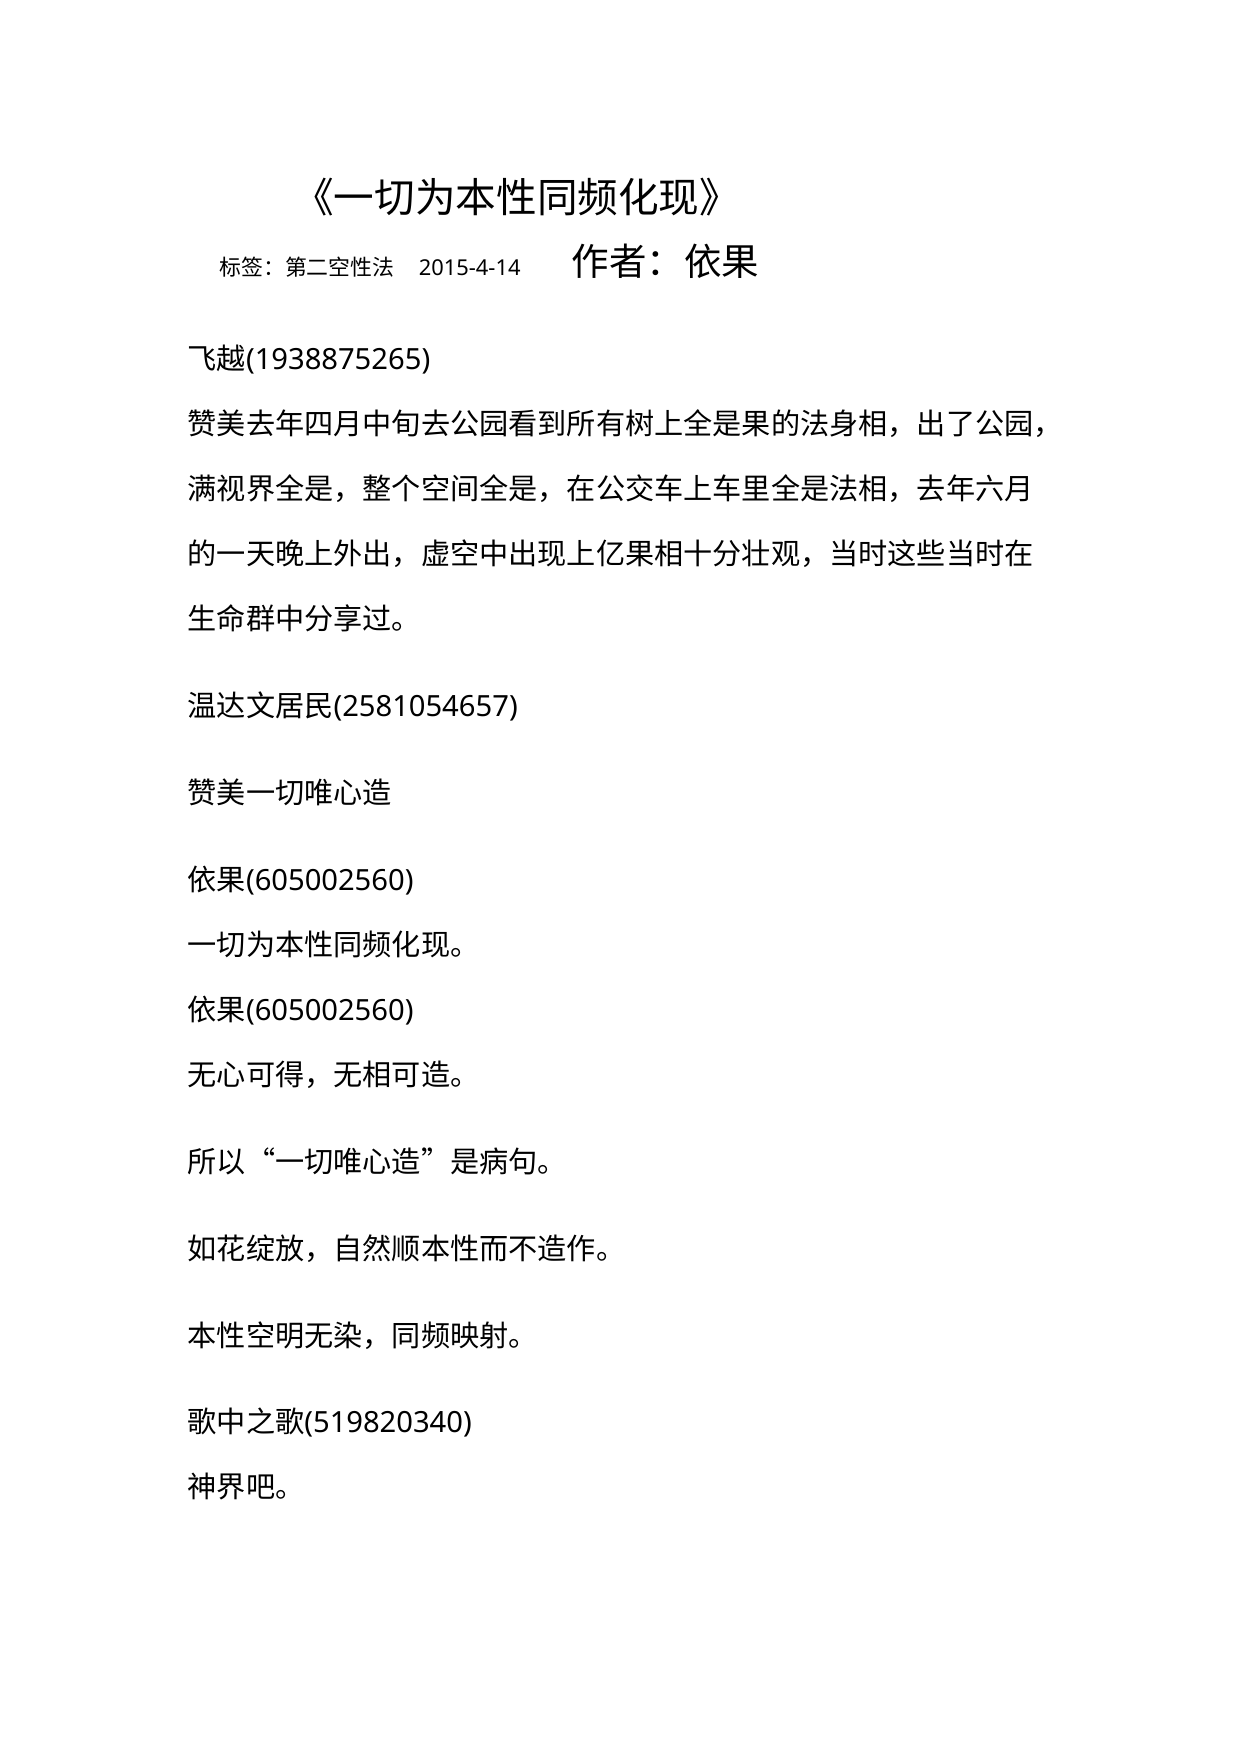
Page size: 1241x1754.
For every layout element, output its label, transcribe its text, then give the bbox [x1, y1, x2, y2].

text 飞越(1938875265) [187, 324, 1053, 389]
text 本性空明无染，同频映射。 [187, 1301, 1053, 1366]
text 《一切为本性同频化现》 [187, 162, 1053, 227]
text 所以“一切唯心造”是病句。 [187, 1127, 1053, 1192]
text 温达文居民(2581054657) [187, 671, 1053, 736]
text 赞美一切唯心造 [187, 758, 1053, 823]
text 标签：第二空性法 2015-4-14 作者：依果 [187, 227, 1053, 292]
text 歌中之歌(519820340) 神界吧。 [187, 1388, 1053, 1518]
text 赞美去年四月中旬去公园看到所有树上全是果的法身相，出了公园，满视界全是，整个空间全是，在公交车上车里全是法相，去年六月的一天晚上外出，虚空中出现上亿果相十分壮观，当时这些当时在生命群中分享过。 [187, 389, 1053, 649]
text 如花绽放，自然顺本性而不造作。 [187, 1214, 1053, 1279]
text 依果(605002560) 一切为本性同频化现。 依果(605002560) 无心可得，无相可造。 [187, 845, 1053, 1105]
